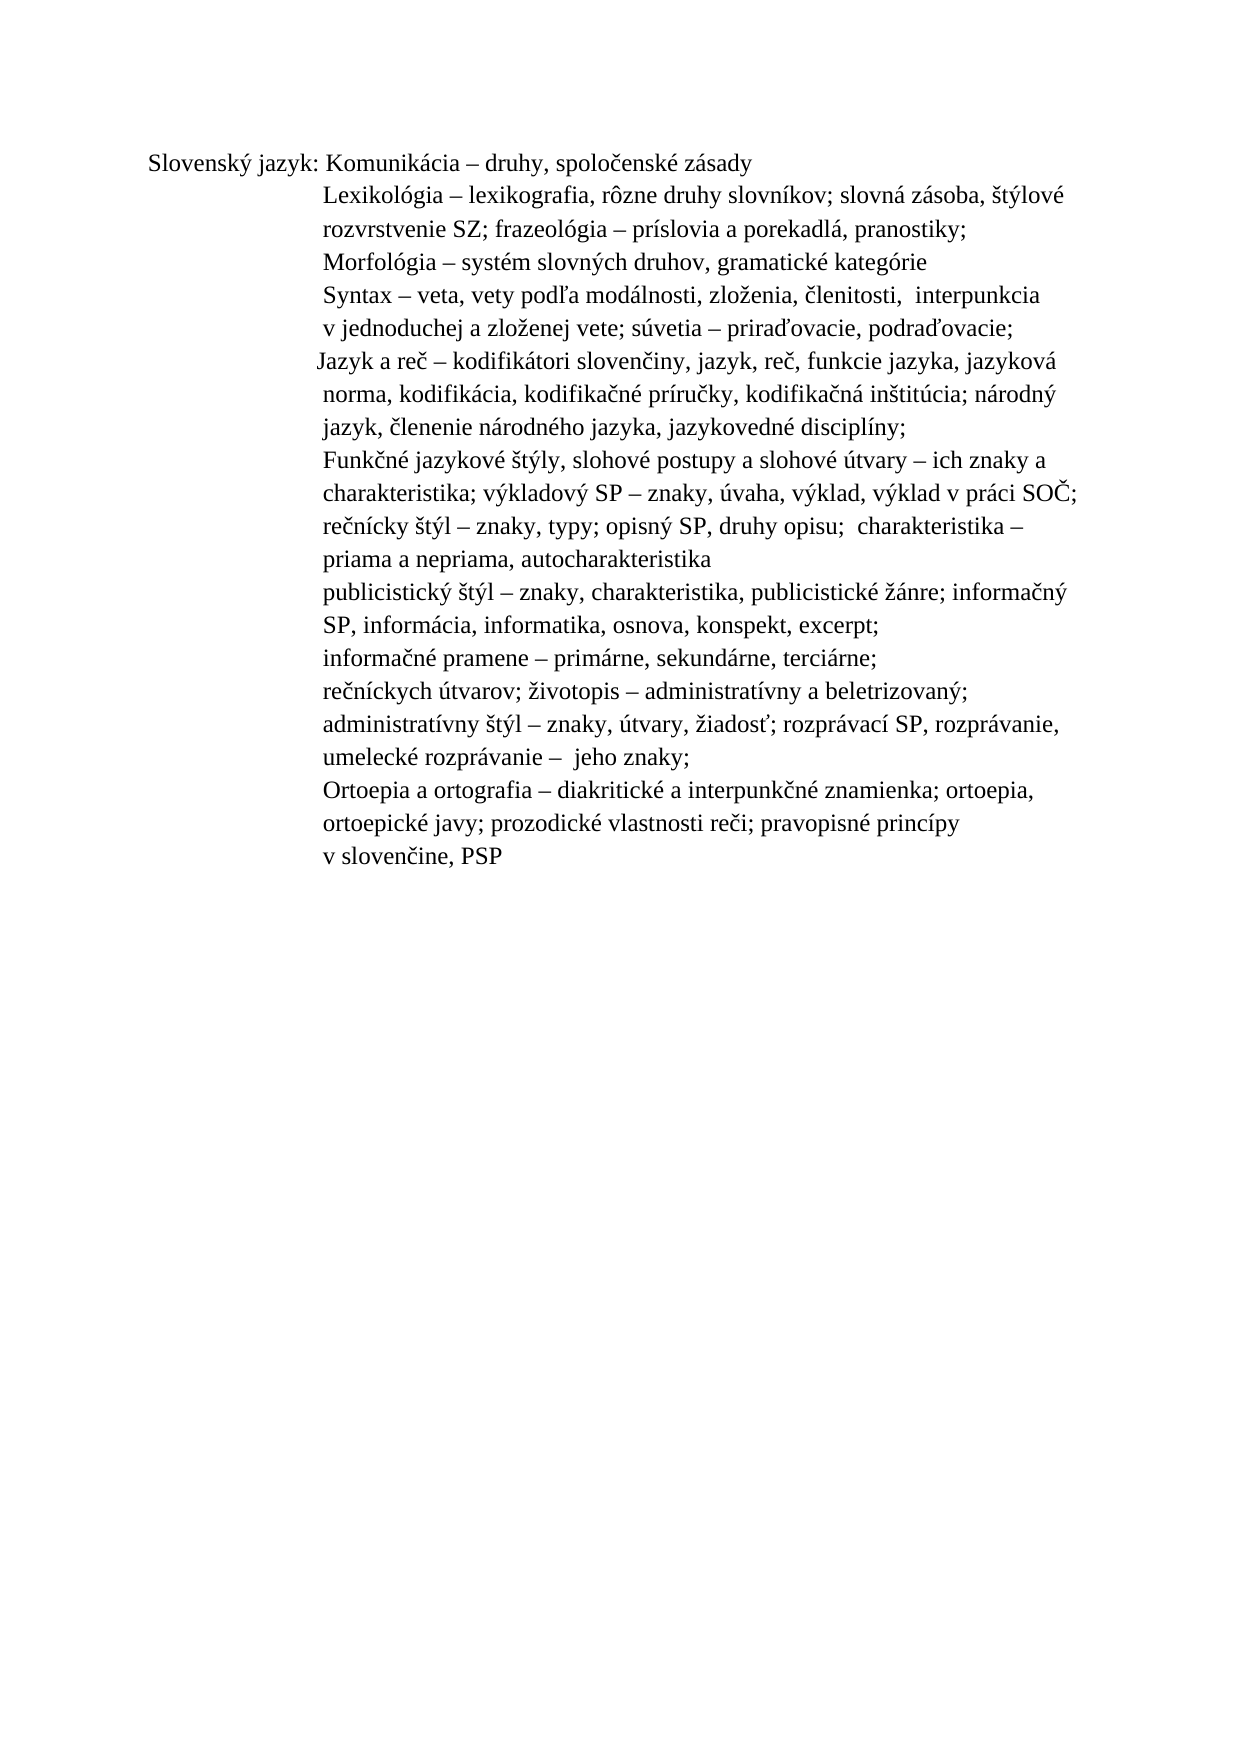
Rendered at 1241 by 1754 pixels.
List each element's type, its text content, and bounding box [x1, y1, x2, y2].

text umelecké rozprávanie – jeho znaky; [148, 742, 1093, 771]
text norma, kodifikácia, kodifikačné príručky, kodifikačná inštitúcia; národný [148, 379, 1093, 407]
text Ortoepia a ortografia – diakritické a interpunkčné znamienka; ortoepia, [148, 775, 1093, 804]
text rečníckych útvarov; životopis – administratívny a beletrizovaný; [148, 676, 1093, 705]
text v slovenčine, PSP [148, 841, 1093, 870]
text ortoepické javy; prozodické vlastnosti reči; pravopisné princípy [148, 808, 1093, 837]
text rozvrstvenie SZ; frazeológia – príslovia a porekadlá, pranostiky; [148, 214, 1093, 242]
text Lexikológia – lexikografia, rôzne druhy slovníkov; slovná zásoba, štýlové [148, 181, 1093, 209]
text jazyk, členenie národného jazyka, jazykovedné disciplíny; [148, 412, 1093, 441]
text publicistický štýl – znaky, charakteristika, publicistické žánre; informačný [148, 577, 1093, 606]
text Syntax – veta, vety podľa modálnosti, zloženia, členitosti, interpunkcia [148, 280, 1093, 308]
text Slovenský jazyk: Komunikácia – druhy, spoločenské zásady [148, 148, 1093, 176]
text administratívny štýl – znaky, útvary, žiadosť; rozprávací SP, rozprávanie, [148, 709, 1093, 738]
text priama a nepriama, autocharakteristika [148, 544, 1093, 573]
text v jednoduchej a zloženej vete; súvetia – priraďovacie, podraďovacie; [148, 313, 1093, 341]
text Jazyk a reč – kodifikátori slovenčiny, jazyk, reč, funkcie jazyka, jazyková [148, 346, 1093, 374]
text SP, informácia, informatika, osnova, konspekt, excerpt; [148, 610, 1093, 639]
text rečnícky štýl – znaky, typy; opisný SP, druhy opisu; charakteristika – [148, 511, 1093, 539]
text Funkčné jazykové štýly, slohové postupy a slohové útvary – ich znaky a [148, 445, 1093, 473]
text Morfológia – systém slovných druhov, gramatické kategórie [148, 247, 1093, 275]
text charakteristika; výkladový SP – znaky, úvaha, výklad, výklad v práci SOČ; [148, 478, 1093, 507]
text informačné pramene – primárne, sekundárne, terciárne; [148, 643, 1093, 672]
